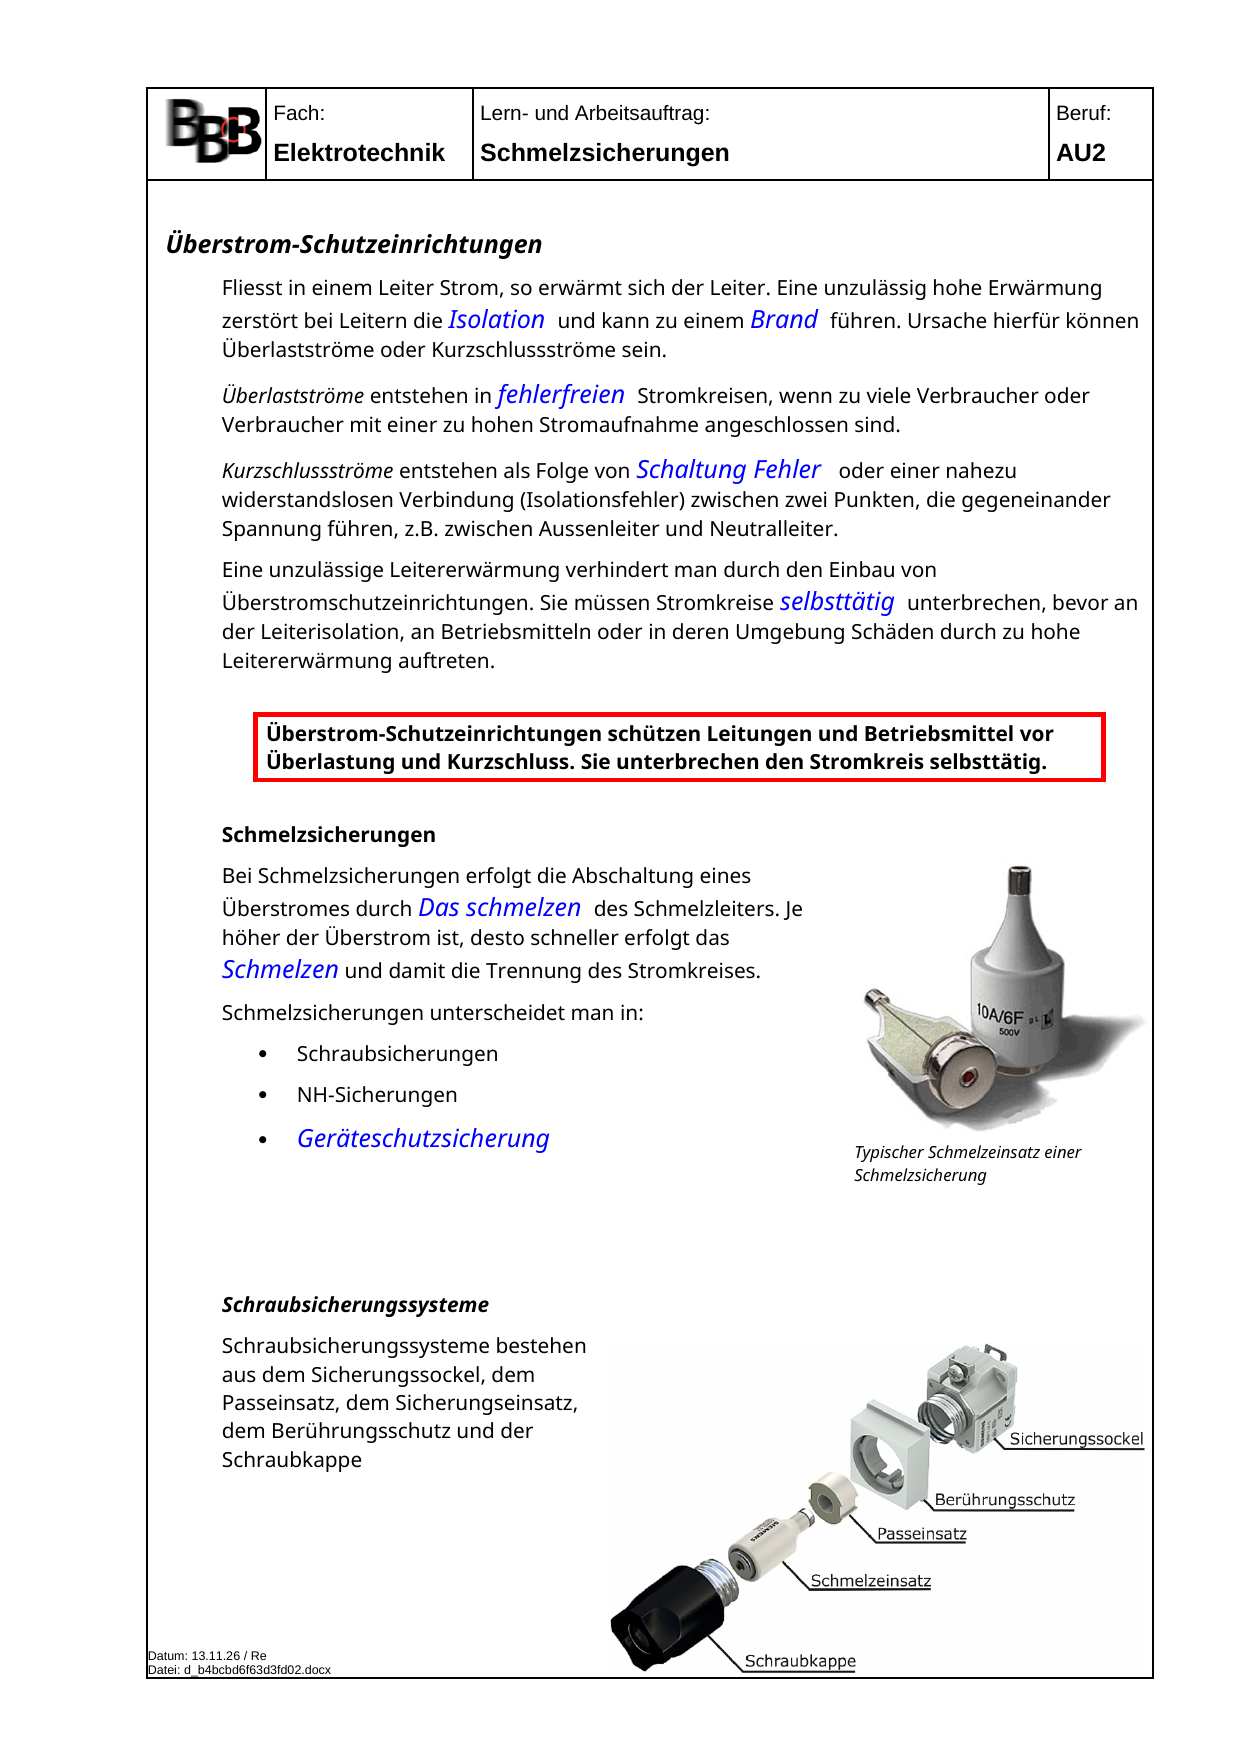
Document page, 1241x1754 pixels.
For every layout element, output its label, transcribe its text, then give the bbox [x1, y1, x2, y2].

text Kurzschlussströme entstehen als Folge von Schaltung Fehler oder einer nahezu widerstandslosen Verbindung (Isolationsfehler) zwischen zwei Punkten, die gegeneinander Spannung führen, z.B. zwischen Aussenleiter und Neutralleiter. [222, 452, 1152, 542]
list NH-Sicherungen [259, 1080, 854, 1108]
picture [854, 862, 1152, 1132]
text Eine unzulässige Leitererwärmung verhindert man durch den Einbau von Überstromschutzeinrichtungen. Sie müssen Stromkreise selbsttätig unterbrechen, bevor an der Leiterisolation, an Betriebsmitteln oder in deren Umgebung Schäden durch zu hohe Leitererwärmung auftreten. [222, 555, 1152, 674]
list Schraubsicherungen [259, 1039, 854, 1068]
text Überlastströme entstehen in fehlerfreien Stromkreisen, wenn zu viele Verbraucher oder Verbraucher mit einer zu hohen Stromaufnahme angeschlossen sind. [222, 377, 1152, 439]
picture [610, 1343, 1145, 1673]
text Schraubsicherungssysteme bestehen aus dem Sicherungssockel, dem Passeinsatz, dem Sicherungseinsatz, dem Berührungsschutz und der Schraubkappe [222, 1331, 1152, 1473]
text Bei Schmelzsicherungen erfolgt die Abschaltung eines Überstromes durch Das schmelzen des Schmelzleiters. Je höher der Überstrom ist, desto schneller erfolgt das Schmelzen und damit die Trennung des Stromkreises. [222, 861, 1152, 986]
text Überstrom-Schutzeinrichtungen schützen Leitungen und Betriebsmittel vor Überlastung und Kurzschluss. Sie unterbrechen den Stromkreis selbsttätig. [258, 717, 1101, 778]
list Geräteschutzsicherung [259, 1121, 1152, 1155]
subtitle Überstrom-Schutzeinrichtungen [165, 227, 1152, 261]
text Schraubsicherungssysteme [222, 1290, 1152, 1319]
picture [162, 95, 263, 165]
text Schmelzsicherungen unterscheidet man in: [222, 998, 854, 1027]
text Fliesst in einem Leiter Strom, so erwärmt sich der Leiter. Eine unzulässig hohe Erwärmung zerstört bei Leitern die Isolation und kann zu einem Brand führen. Ursache hierfür können Überlastströme oder Kurzschlussströme sein. [222, 273, 1152, 364]
text Schmelzsicherungen [222, 820, 1152, 848]
